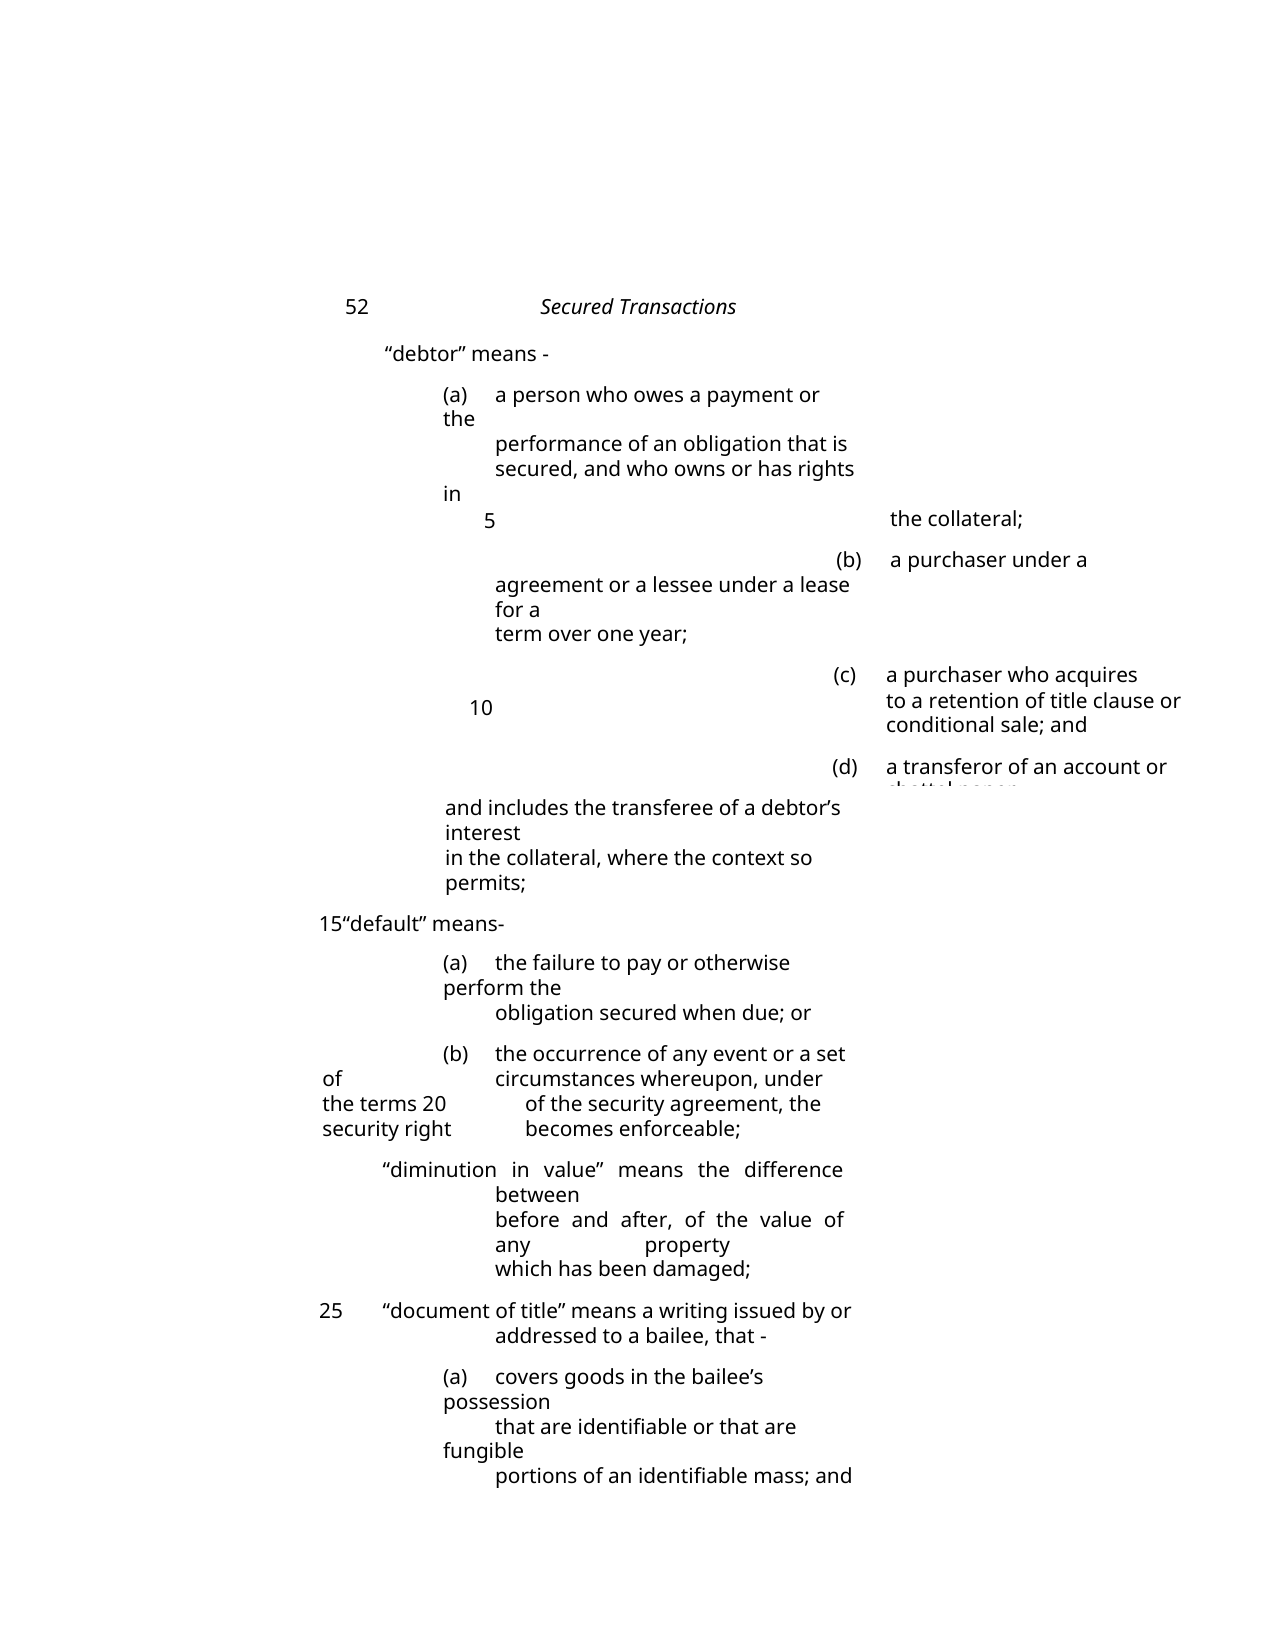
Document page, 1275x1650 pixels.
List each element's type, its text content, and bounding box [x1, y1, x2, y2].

table_cell conditional sale; and [870, 714, 1195, 746]
text 25 “document of title” means a writing issued by or addressed to a bailee, that - [319, 1298, 855, 1348]
table_header 10 [220, 658, 545, 785]
table_header 5 [224, 507, 549, 573]
text (a) a person who owes a payment or the performance of an obligation that is secured, and who owns or has rights in [443, 382, 855, 506]
text (a) covers goods in the bailee’s possession that are identifiable or that are fungible portions of an identifiable mass; and [443, 1365, 855, 1489]
text (b) the occurrence of any event or a set of circumstances whereupon, under the terms 20 of the security agreement, the security right becomes enforceable; [322, 1042, 855, 1141]
text (a) the failure to pay or otherwise perform the obligation secured when due; or [443, 951, 855, 1025]
table_header a purchaser who acquires goods subject [870, 658, 1195, 687]
table_header (c) [545, 658, 870, 687]
table_cell to a retention of title clause or under a [870, 687, 1195, 713]
table_cell (d) [545, 687, 870, 785]
text “debtor” means - [379, 343, 1125, 366]
table_header the collateral; [874, 507, 1199, 540]
table_cell a purchaser under a hirepurchase [874, 540, 1199, 573]
table_header (b) [549, 507, 874, 573]
text 52 Secured Transactions [345, 296, 1125, 319]
text 15“default” means- [318, 911, 1125, 936]
text and includes the transferee of a debtor’s interest in the collateral, where the context so permits; [445, 795, 855, 895]
text “diminution in value” means the difference between before and after, of the value of any property which has been damaged; [382, 1158, 844, 1282]
text agreement or a lessee under a lease for a term over one year; [495, 573, 855, 646]
table_cell a transferor of an account or chattel paper, [870, 746, 1195, 785]
